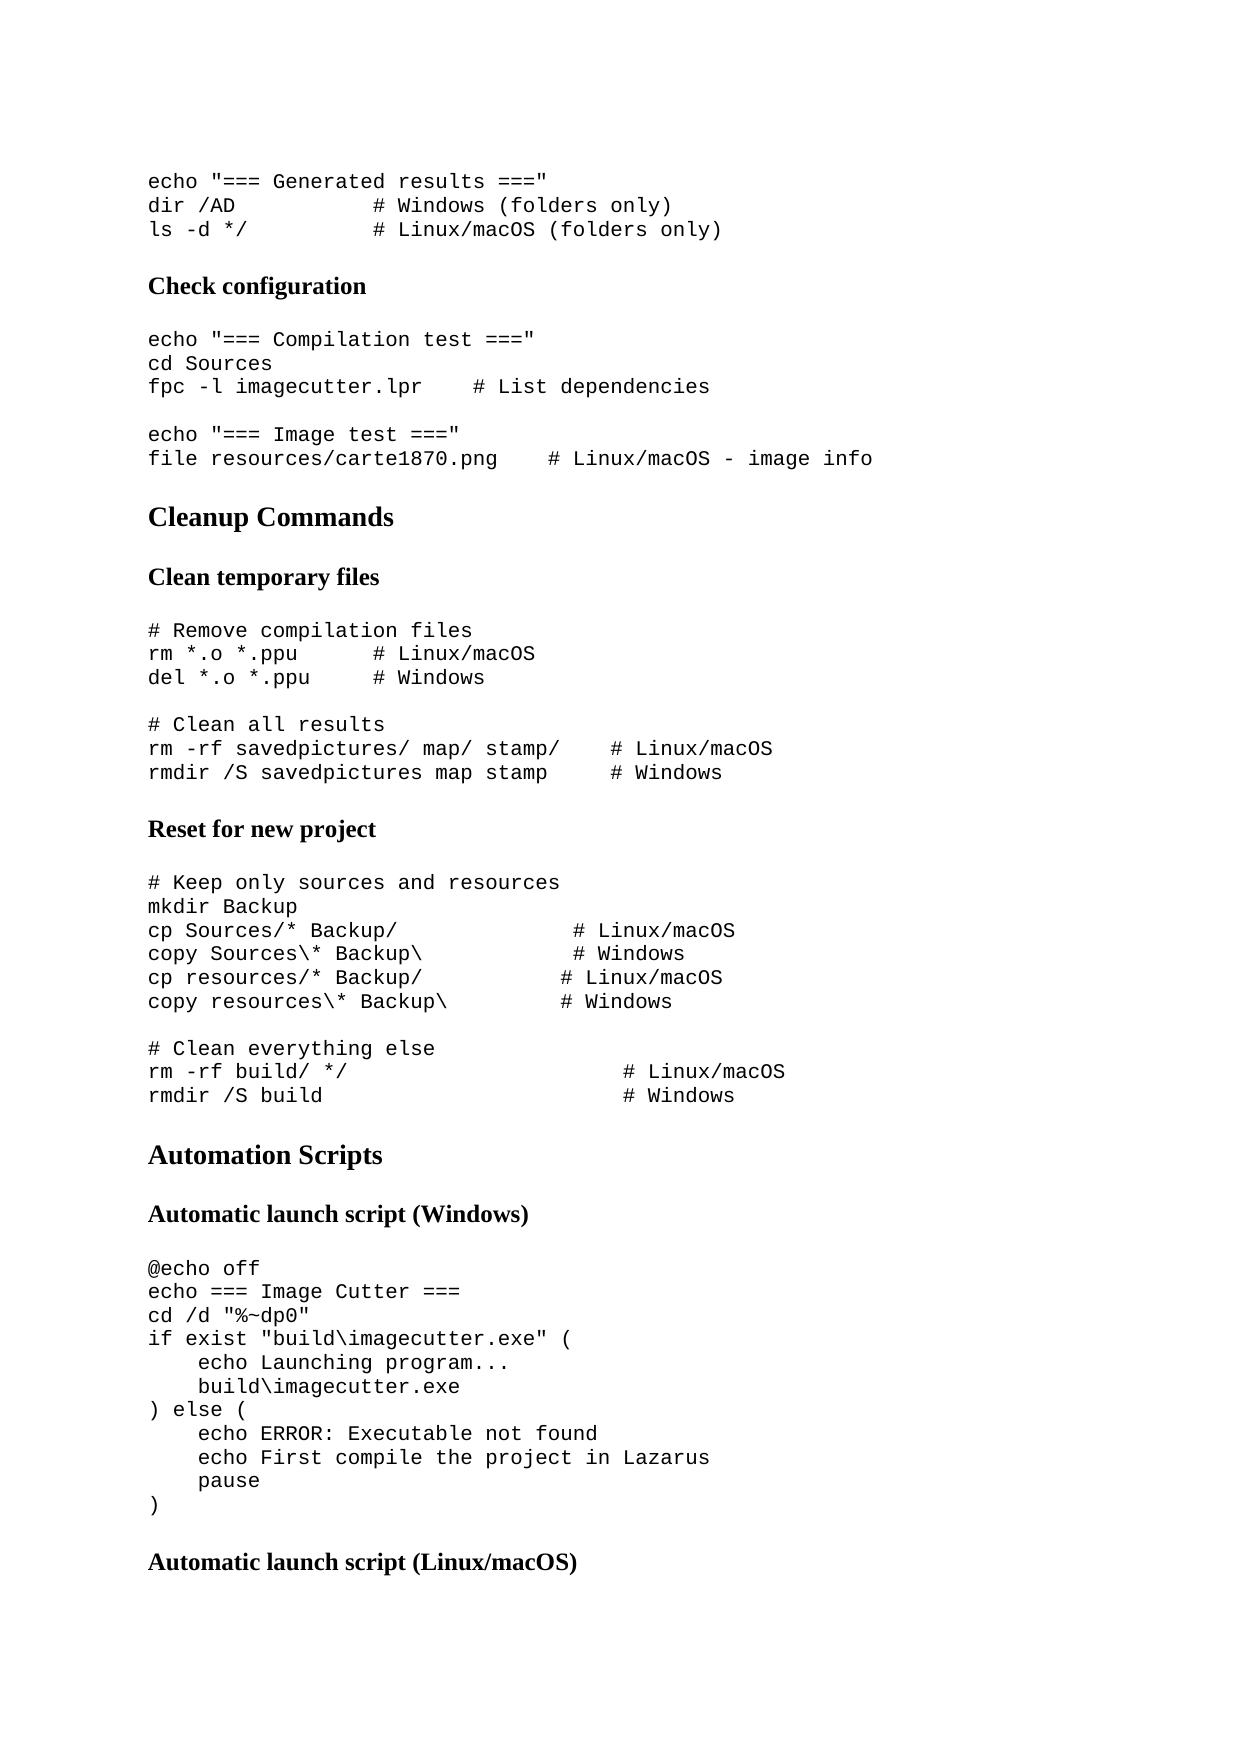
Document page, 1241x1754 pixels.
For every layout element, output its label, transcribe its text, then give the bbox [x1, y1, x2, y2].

text # Clean everything else [148, 1038, 1093, 1062]
text echo === Image Cutter === [148, 1281, 1093, 1305]
text # Clean all results [148, 714, 1093, 738]
text echo "=== Compilation test ===" [148, 329, 1093, 353]
text dir /AD # Windows (folders only) [148, 195, 1093, 218]
text Reset for new project [148, 814, 1093, 843]
text echo First compile the project in Lazarus [148, 1447, 1093, 1470]
text Automatic launch script (Windows) [148, 1199, 1093, 1228]
text rmdir /S savedpictures map stamp # Windows [148, 762, 1093, 785]
text fpc -l imagecutter.lpr # List dependencies [148, 377, 1093, 400]
text echo Launching program... [148, 1352, 1093, 1376]
text rm -rf build/ */ # Linux/macOS [148, 1062, 1093, 1085]
text if exist "build\imagecutter.exe" ( [148, 1328, 1093, 1352]
text build\imagecutter.exe [148, 1376, 1093, 1399]
text Automation Scripts [148, 1138, 1093, 1170]
text copy resources\* Backup\ # Windows [148, 991, 1093, 1014]
text cp resources/* Backup/ # Linux/macOS [148, 967, 1093, 991]
text pause [148, 1470, 1093, 1494]
text rm -rf savedpictures/ map/ stamp/ # Linux/macOS [148, 738, 1093, 762]
text @echo off [148, 1257, 1093, 1281]
text Clean temporary files [148, 562, 1093, 591]
text cd Sources [148, 353, 1093, 377]
text del *.o *.ppu # Windows [148, 667, 1093, 691]
text echo "=== Image test ===" [148, 424, 1093, 447]
text ls -d */ # Linux/macOS (folders only) [148, 218, 1093, 242]
text copy Sources\* Backup\ # Windows [148, 943, 1093, 967]
text echo "=== Generated results ===" [148, 171, 1093, 195]
text # Keep only sources and resources [148, 872, 1093, 896]
text Check configuration [148, 271, 1093, 300]
text rmdir /S build # Windows [148, 1085, 1093, 1109]
text rm *.o *.ppu # Linux/macOS [148, 643, 1093, 667]
text cp Sources/* Backup/ # Linux/macOS [148, 920, 1093, 943]
text ) else ( [148, 1399, 1093, 1423]
text Automatic launch script (Linux/macOS) [148, 1547, 1093, 1576]
text echo ERROR: Executable not found [148, 1423, 1093, 1447]
text file resources/carte1870.png # Linux/macOS - image info [148, 447, 1093, 471]
text ) [148, 1494, 1093, 1518]
text Cleanup Commands [148, 500, 1093, 533]
text mkdir Backup [148, 896, 1093, 920]
text # Remove compilation files [148, 620, 1093, 643]
text cd /d "%~dp0" [148, 1305, 1093, 1328]
